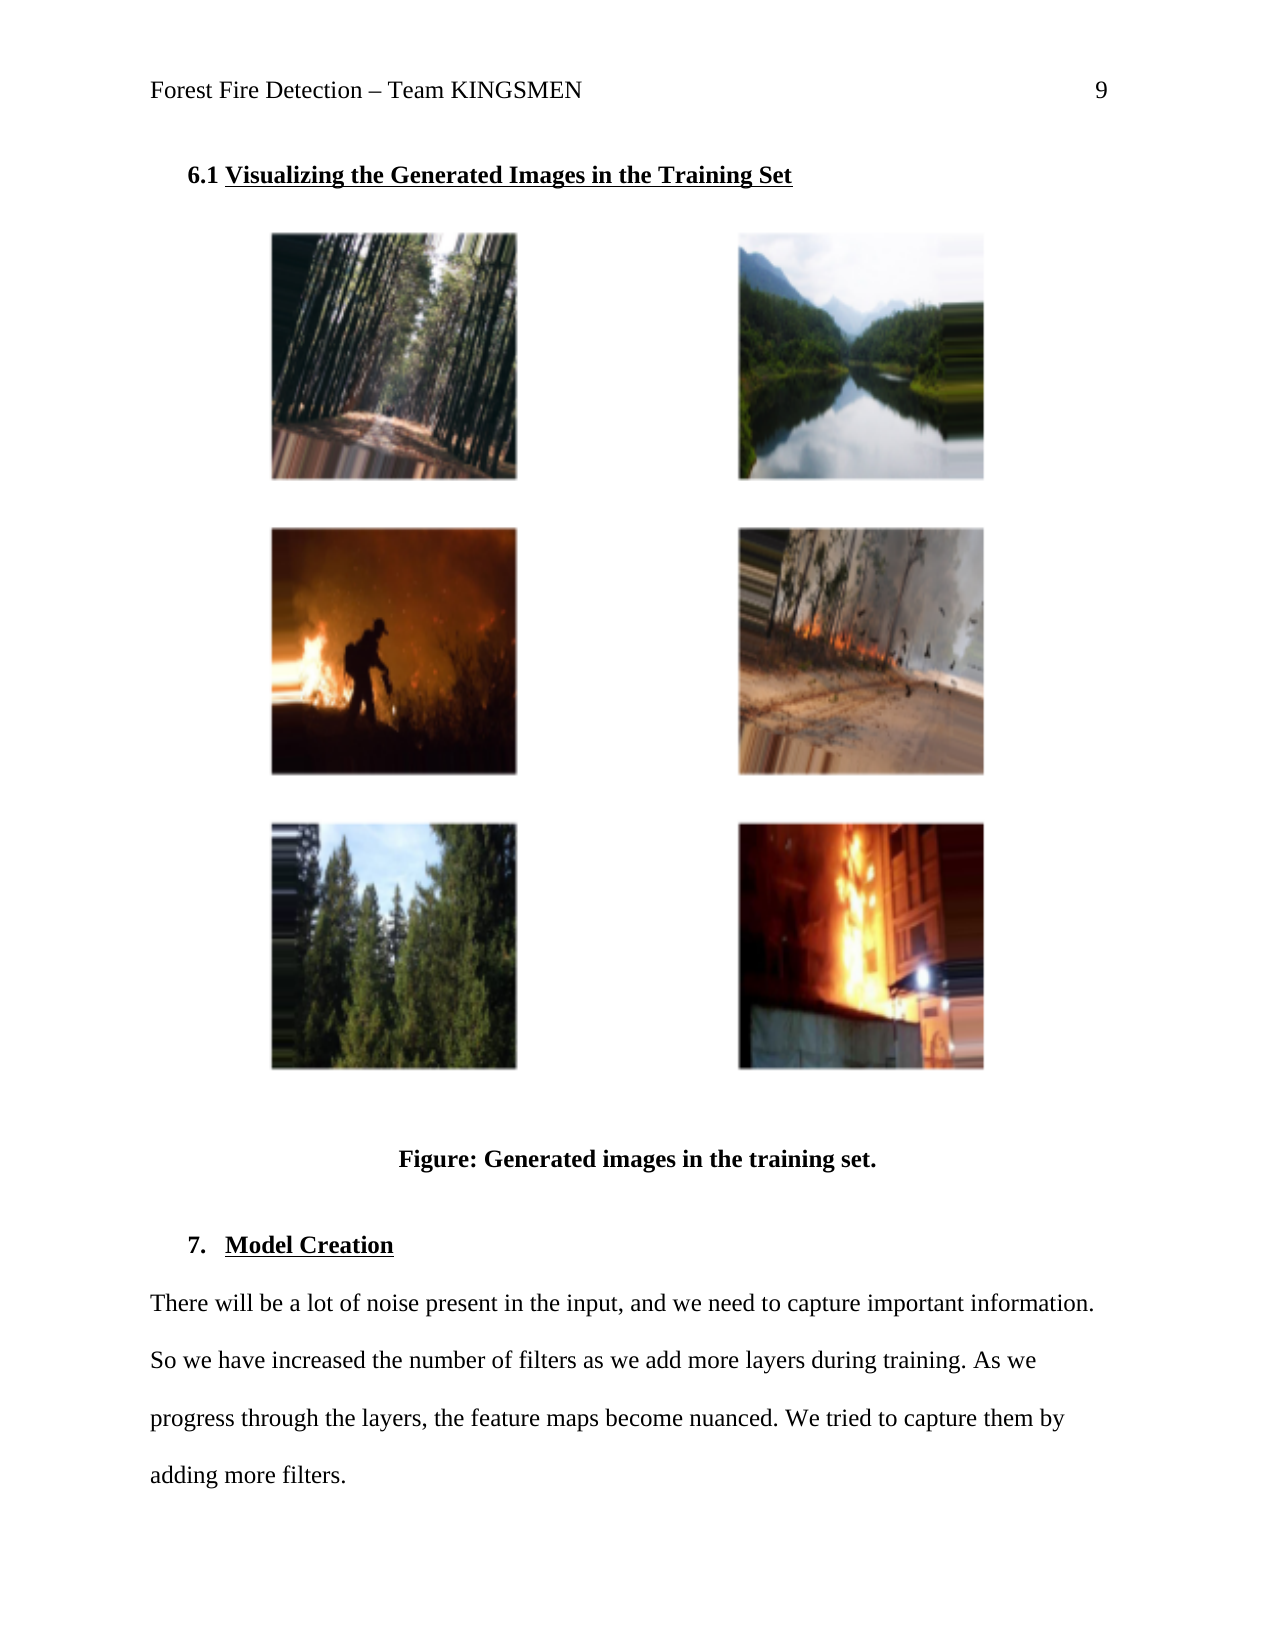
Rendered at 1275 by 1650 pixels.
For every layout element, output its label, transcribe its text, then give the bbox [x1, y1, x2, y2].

subtitle Visualizing the Generated Images in the Training Set [187, 161, 1125, 189]
subtitle Model Creation [187, 1231, 1125, 1259]
subtitle Figure: Generated images in the training set. [150, 1144, 1125, 1173]
picture [254, 218, 1021, 1101]
subtitle There will be a lot of noise present in the input, and we need to capture important information. So we have increased the number of filters as we add more layers during training. As we progress through the layers, the feature maps become nuanced. We tried to capture them by adding more filters. [150, 1288, 1125, 1489]
